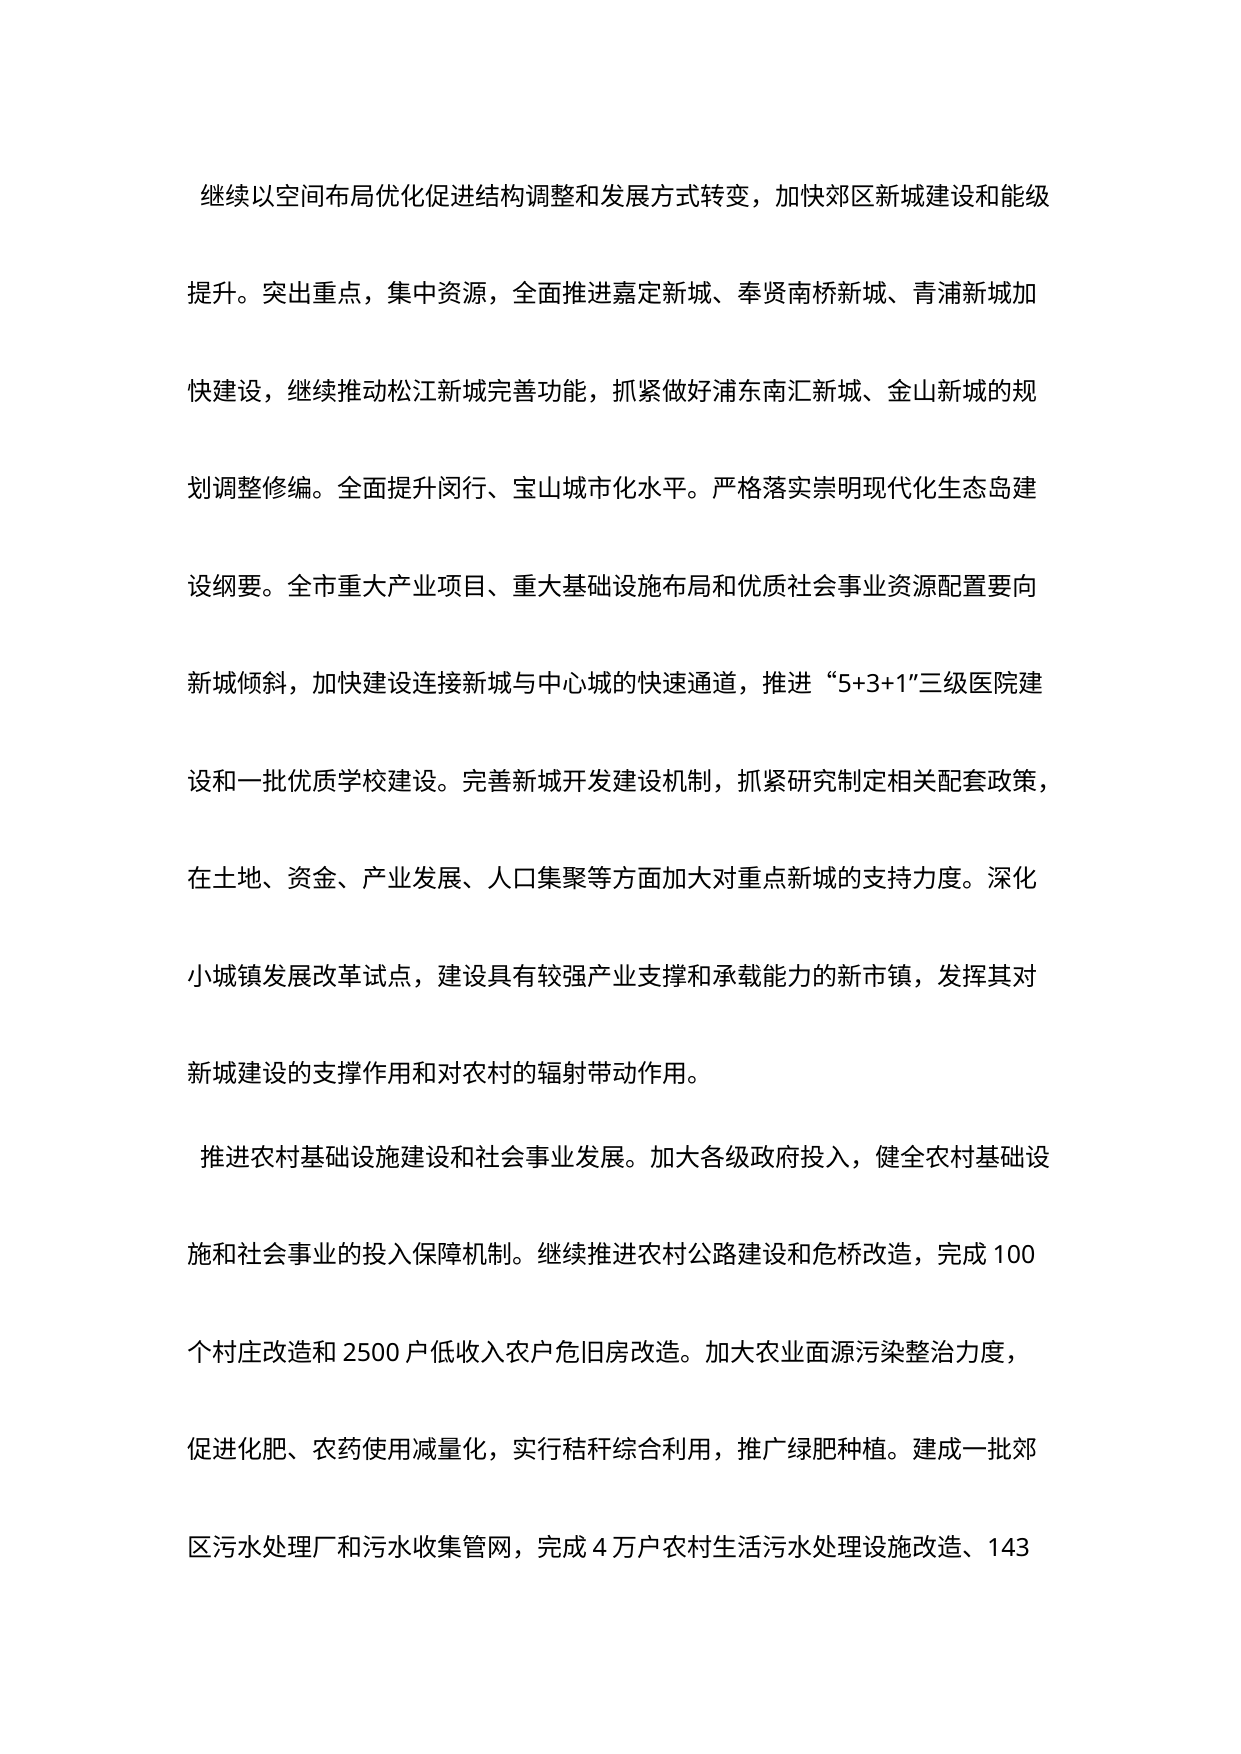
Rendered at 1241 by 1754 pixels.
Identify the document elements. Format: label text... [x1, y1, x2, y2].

text 继续以空间布局优化促进结构调整和发展方式转变，加快郊区新城建设和能级提升。突出重点，集中资源，全面推进嘉定新城、奉贤南桥新城、青浦新城加快建设，继续推动松江新城完善功能，抓紧做好浦东南汇新城、金山新城的规划调整修编。全面提升闵行、宝山城市化水平。严格落实崇明现代化生态岛建设纲要。全市重大产业项目、重大基础设施布局和优质社会事业资源配置要向新城倾斜，加快建设连接新城与中心城的快速通道，推进“5+3+1”三级医院建设和一批优质学校建设。完善新城开发建设机制，抓紧研究制定相关配套政策，在土地、资金、产业发展、人口集聚等方面加大对重点新城的支持力度。深化小城镇发展改革试点，建设具有较强产业支撑和承载能力的新市镇，发挥其对新城建设的支撑作用和对农村的辐射带动作用。 [187, 162, 1053, 1104]
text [187, 1123, 1053, 1578]
